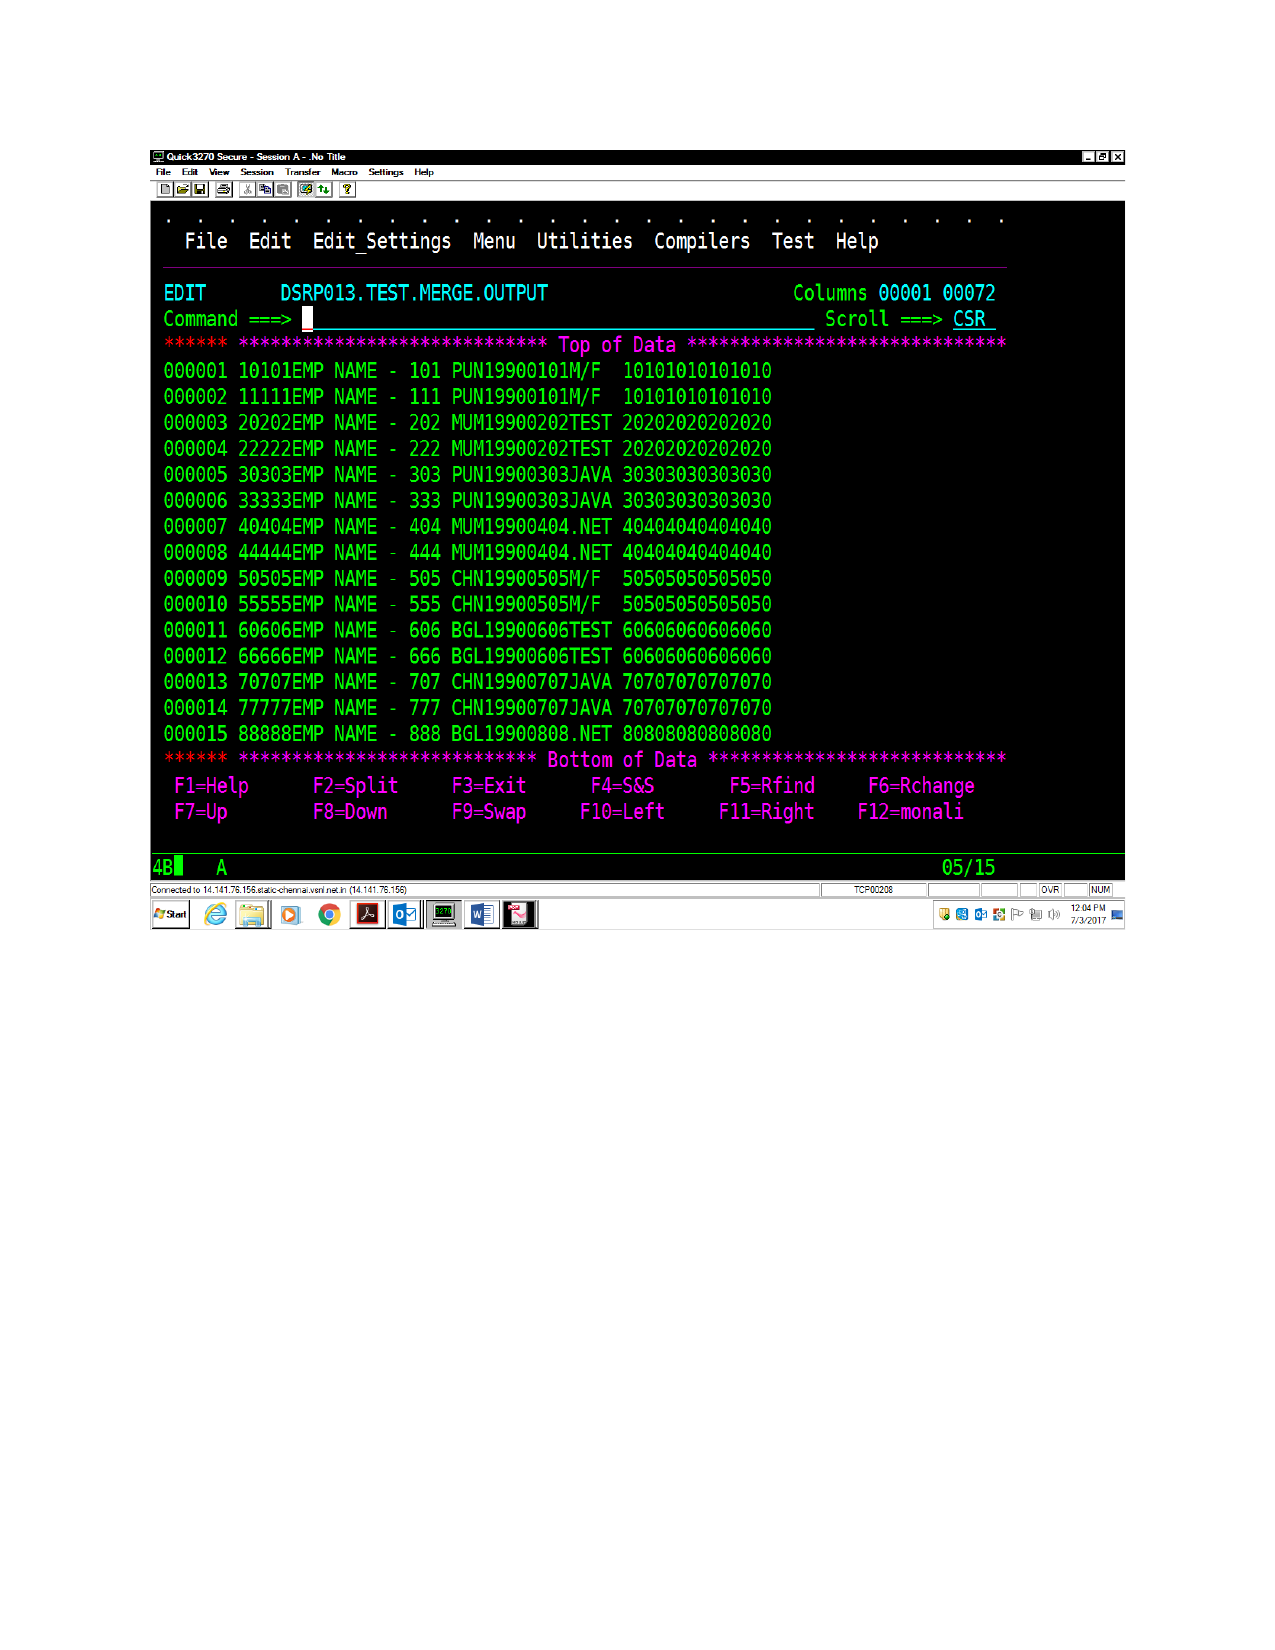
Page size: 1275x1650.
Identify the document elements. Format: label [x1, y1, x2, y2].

picture [150, 150, 1125, 930]
